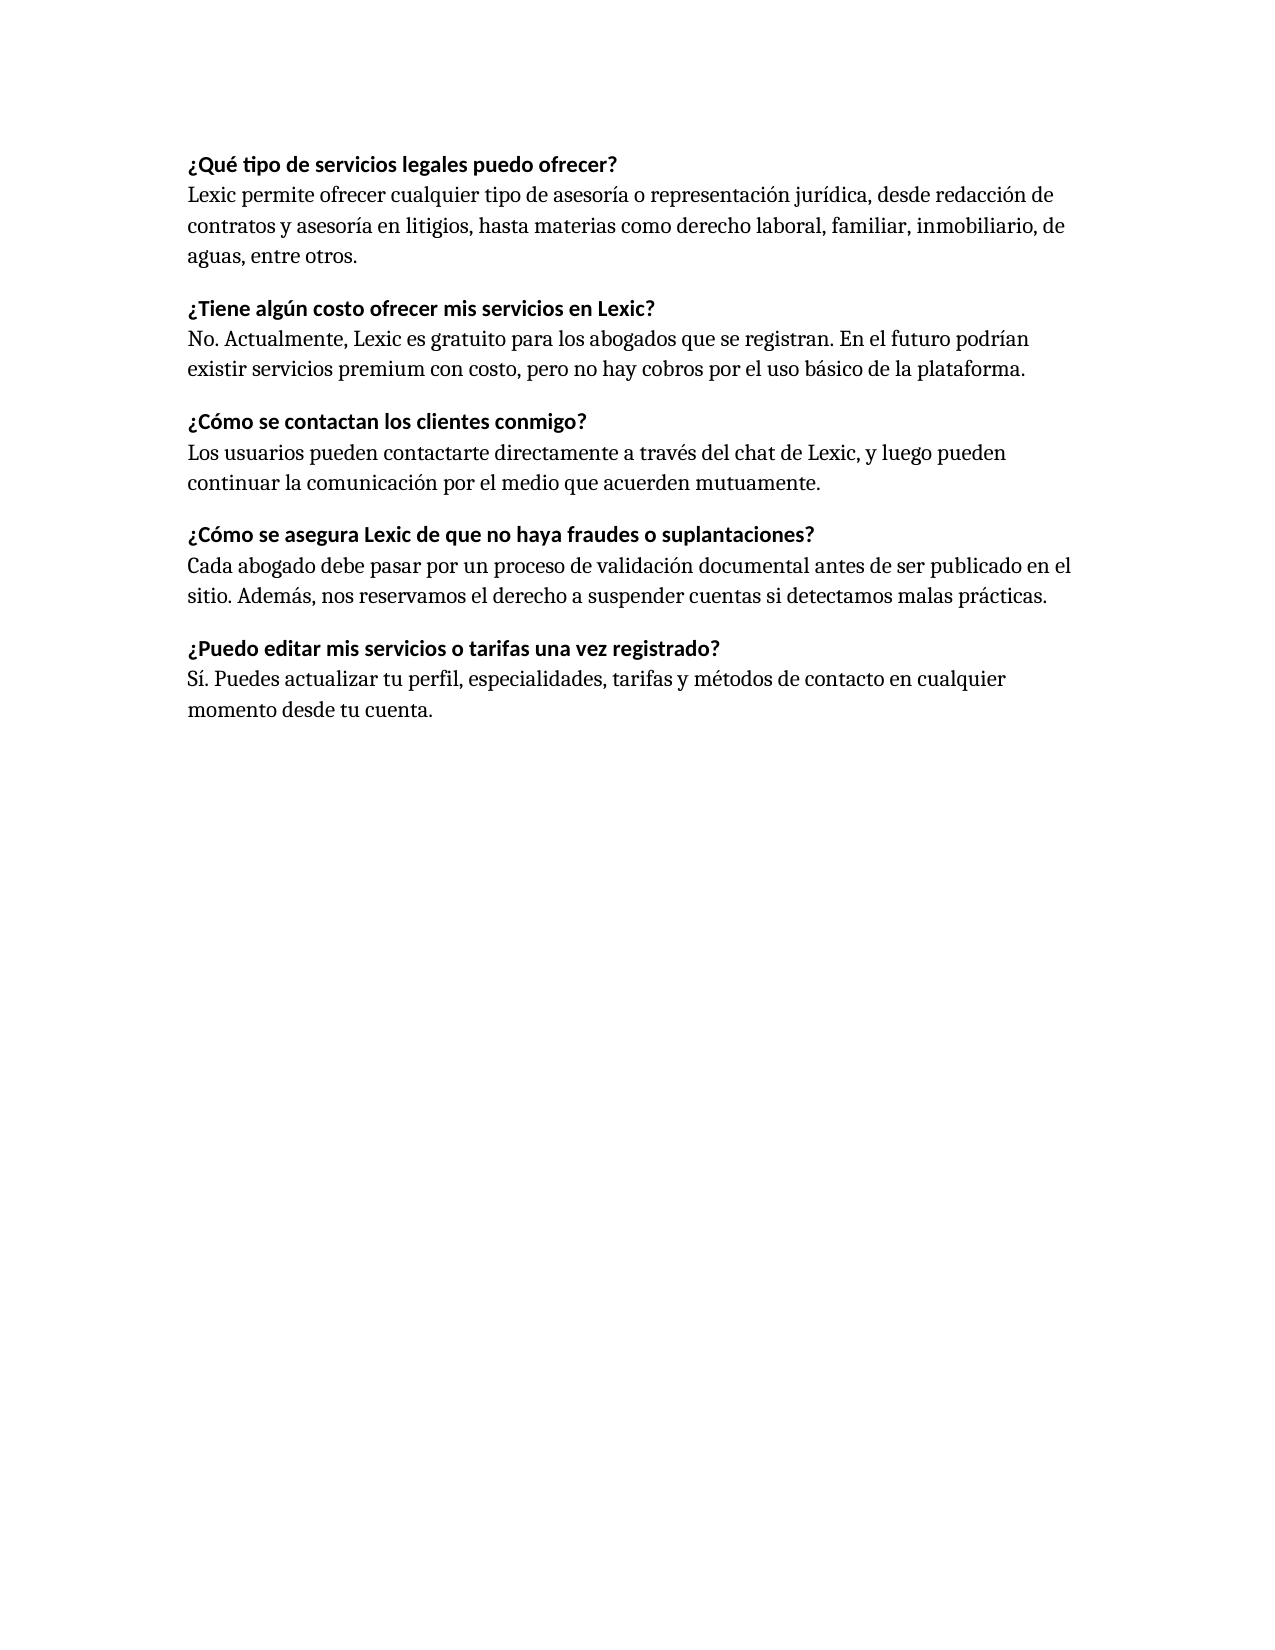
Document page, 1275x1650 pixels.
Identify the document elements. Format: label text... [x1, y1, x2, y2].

text Sí. Puedes actualizar tu perfil, especialidades, tarifas y métodos de contacto en cualquier momento desde tu cuenta. [187, 666, 1087, 723]
subtitle ¿Cómo se asegura Lexic de que no haya fraudes o suplantaciones? [187, 521, 1087, 548]
subtitle ¿Puedo editar mis servicios o tarifas una vez registrado? [187, 634, 1087, 662]
subtitle ¿Tiene algún costo ofrecer mis servicios en Lexic? [187, 294, 1087, 322]
subtitle ¿Cómo se contactan los clientes conmigo? [187, 407, 1087, 435]
subtitle ¿Qué tipo de servicios legales puedo ofrecer? [187, 150, 1087, 178]
text No. Actualmente, Lexic es gratuito para los abogados que se registran. En el futuro podrían existir servicios premium con costo, pero no hay cobros por el uso básico de la plataforma. [187, 326, 1087, 382]
text Cada abogado debe pasar por un proceso de validación documental antes de ser publicado en el sitio. Además, nos reservamos el derecho a suspender cuentas si detectamos malas prácticas. [187, 553, 1087, 609]
text Los usuarios pueden contactarte directamente a través del chat de Lexic, y luego pueden continuar la comunicación por el medio que acuerden mutuamente. [187, 439, 1087, 496]
text Lexic permite ofrecer cualquier tipo de asesoría o representación jurídica, desde redacción de contratos y asesoría en litigios, hasta materias como derecho laboral, familiar, inmobiliario, de aguas, entre otros. [187, 182, 1087, 269]
